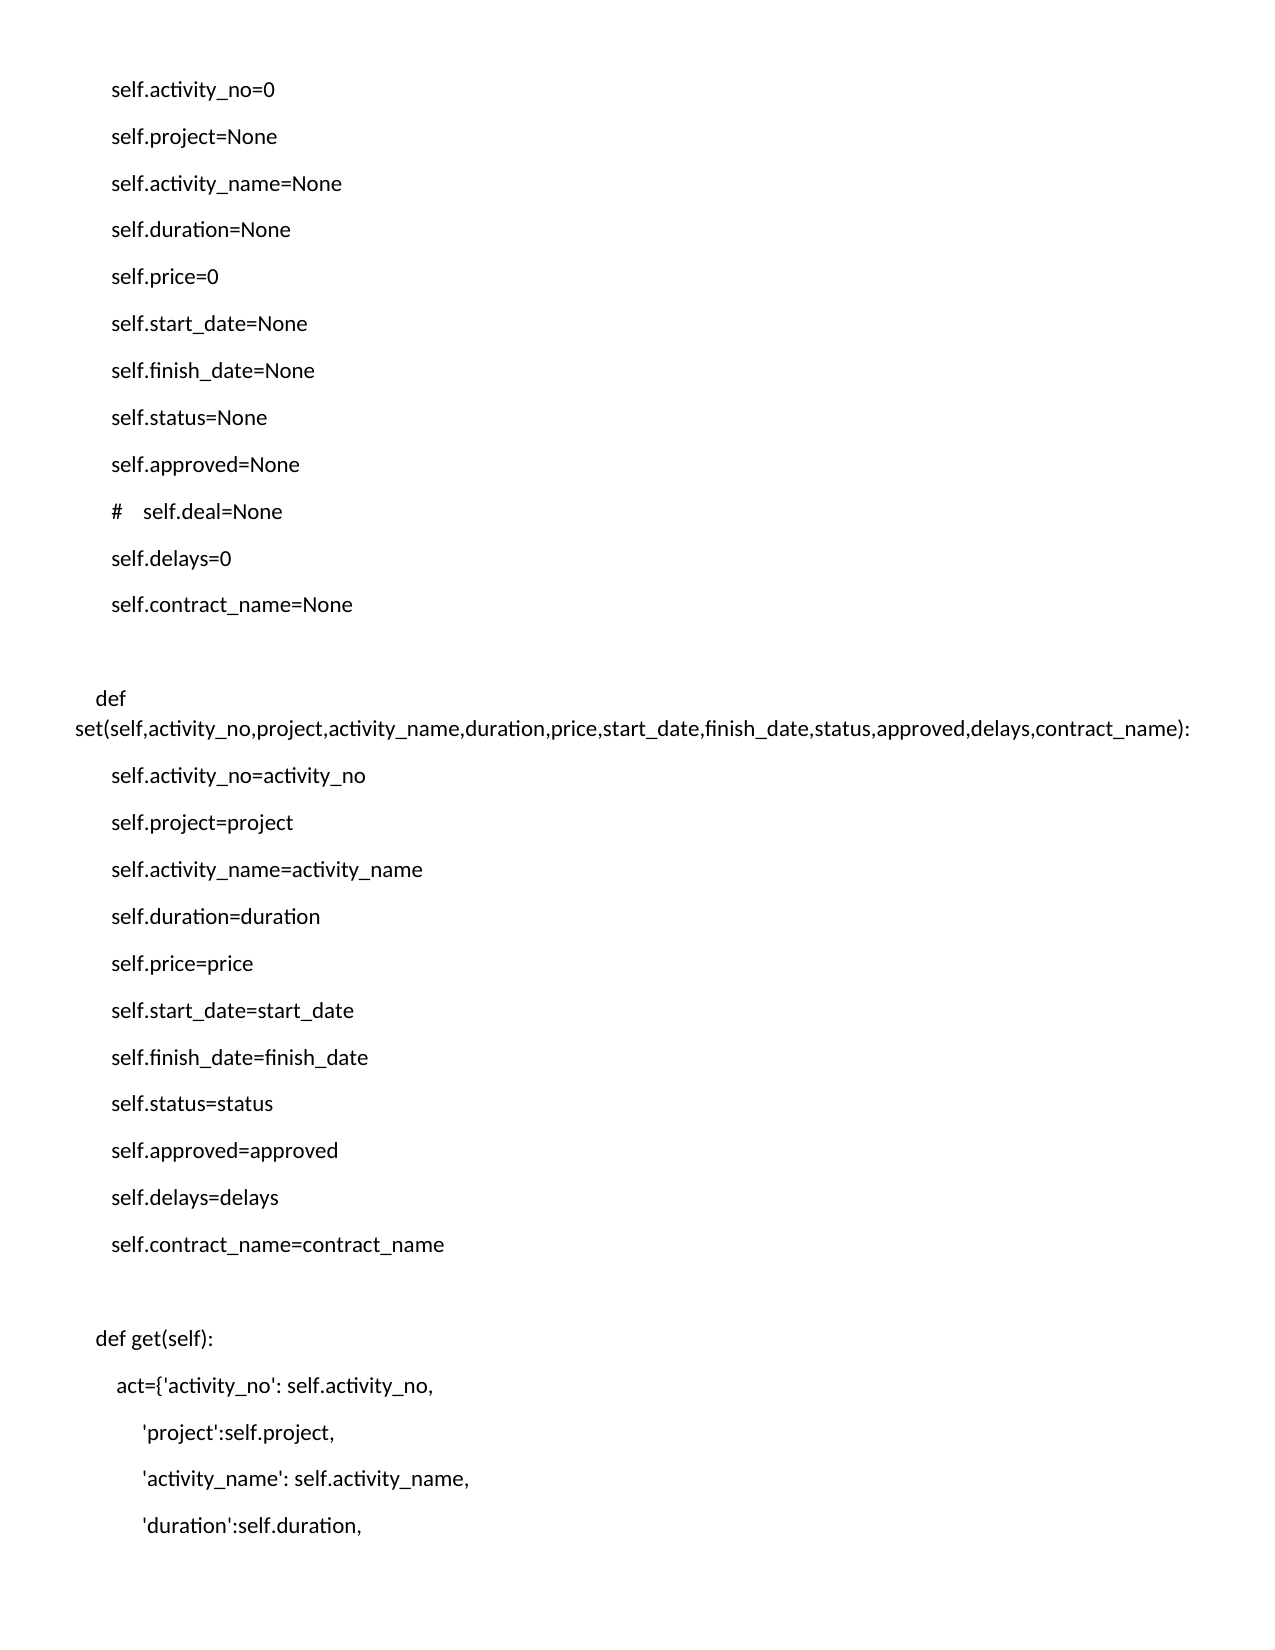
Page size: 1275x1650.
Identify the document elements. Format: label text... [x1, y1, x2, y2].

text self.project=None [75, 122, 1200, 150]
text # self.deal=None [75, 497, 1200, 525]
text self.start_date=start_date [75, 996, 1200, 1024]
text self.start_date=None [75, 309, 1200, 337]
text self.duration=duration [75, 902, 1200, 930]
text self.contract_name=contract_name [75, 1230, 1200, 1258]
text def set(self,activity_no,project,activity_name,duration,price,start_date,finish_date,status,approved,delays,contract_name): [75, 684, 1200, 743]
text self.finish_date=None [75, 356, 1200, 384]
text self.status=None [75, 403, 1200, 431]
text self.activity_no=activity_no [75, 761, 1200, 789]
text self.approved=None [75, 450, 1200, 478]
text self.delays=delays [75, 1183, 1200, 1211]
text self.activity_no=0 [75, 75, 1200, 103]
text self.price=0 [75, 262, 1200, 291]
text 'project':self.project, [75, 1418, 1200, 1446]
text self.delays=0 [75, 544, 1200, 572]
text self.activity_name=None [75, 169, 1200, 197]
text self.contract_name=None [75, 591, 1200, 619]
text self.approved=approved [75, 1136, 1200, 1164]
text self.price=price [75, 949, 1200, 977]
text self.duration=None [75, 216, 1200, 244]
text self.project=project [75, 808, 1200, 836]
text self.status=status [75, 1089, 1200, 1118]
text 'activity_name': self.activity_name, [75, 1464, 1200, 1493]
text self.finish_date=finish_date [75, 1043, 1200, 1071]
text 'duration':self.duration, [75, 1511, 1200, 1539]
text act={'activity_no': self.activity_no, [75, 1371, 1200, 1399]
text def get(self): [75, 1324, 1200, 1352]
text self.activity_name=activity_name [75, 855, 1200, 883]
